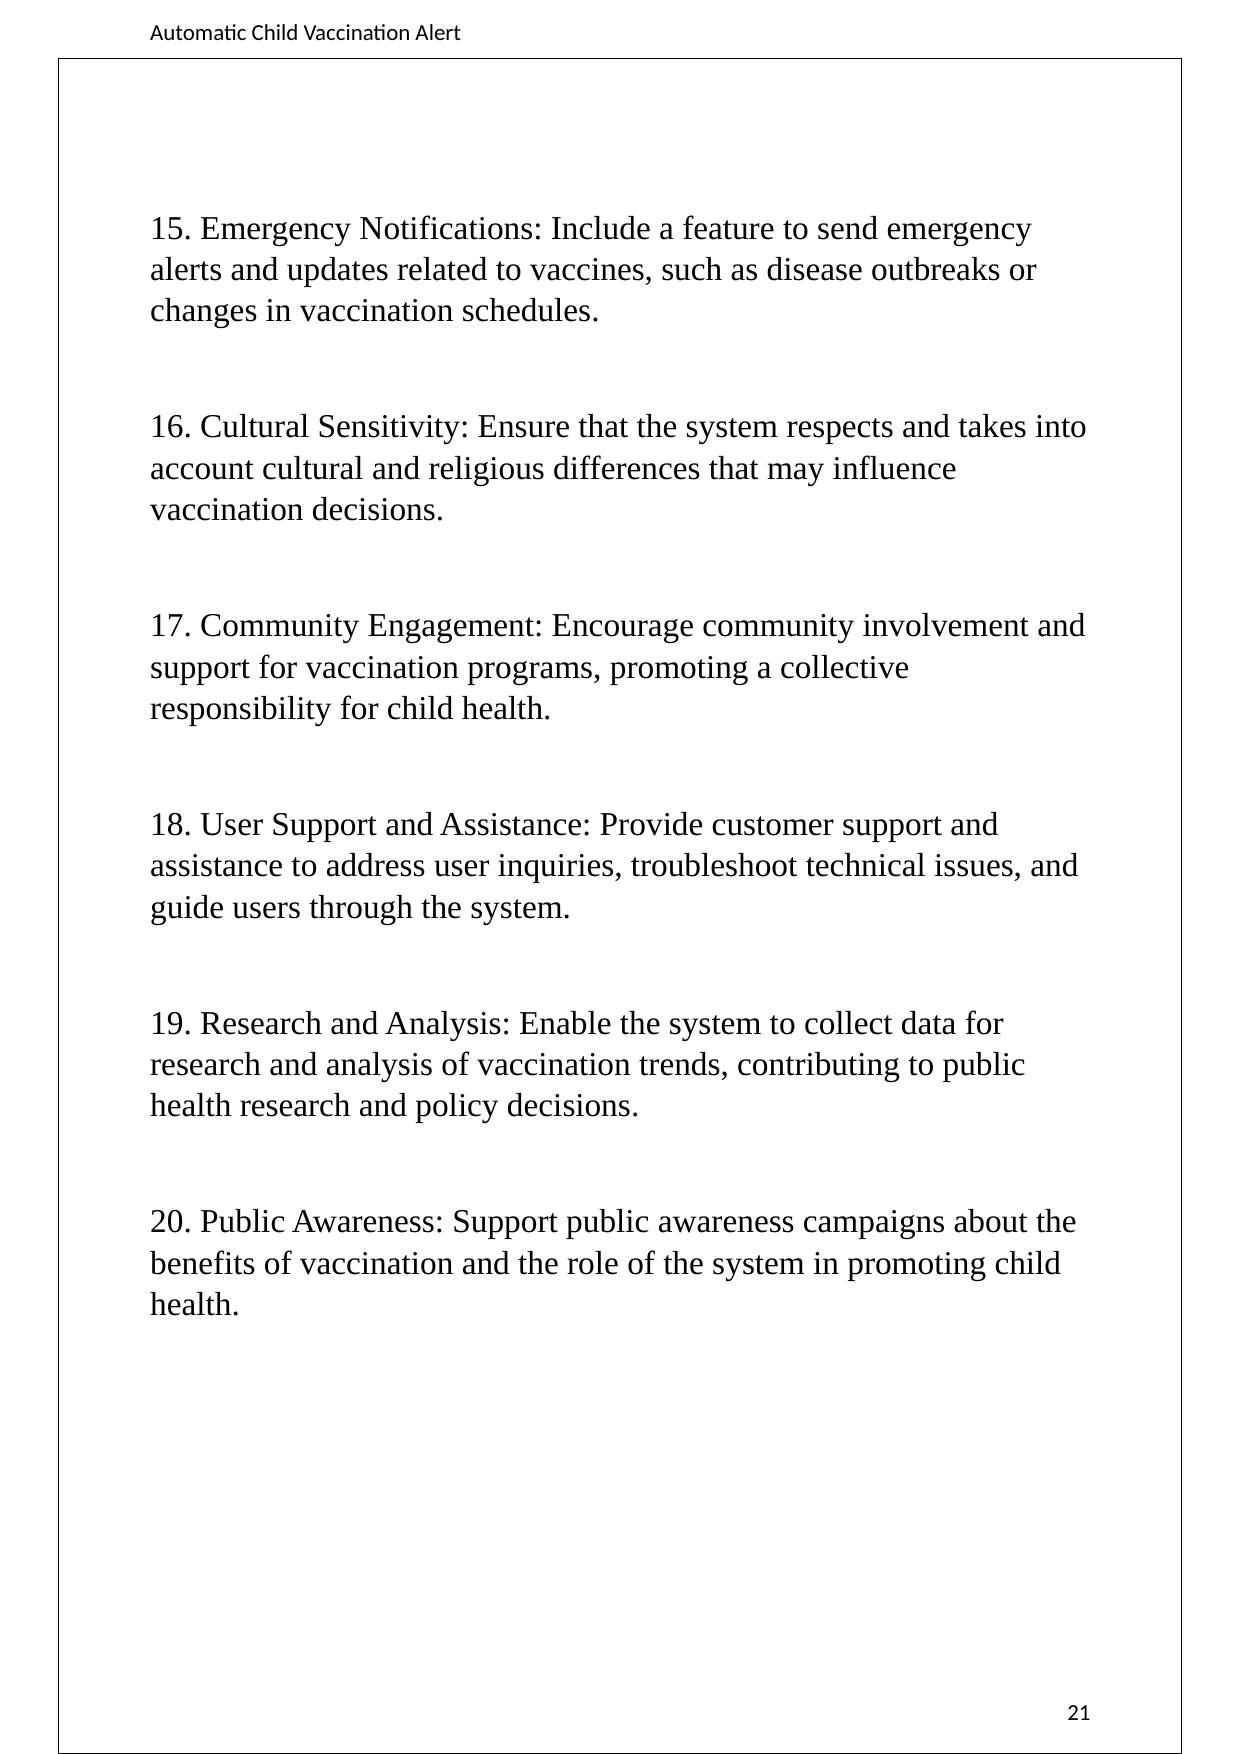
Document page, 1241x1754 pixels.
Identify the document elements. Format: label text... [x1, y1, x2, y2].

text 16. Cultural Sensitivity: Ensure that the system respects and takes into account cultural and religious differences that may influence vaccination decisions. [150, 407, 1090, 528]
text 20. Public Awareness: Support public awareness campaigns about the benefits of vaccination and the role of the system in promoting child health. [150, 1202, 1090, 1323]
text 17. Community Engagement: Encourage community involvement and support for vaccination programs, promoting a collective responsibility for child health. [150, 606, 1090, 727]
text 18. User Support and Assistance: Provide customer support and assistance to address user inquiries, troubleshoot technical issues, and guide users through the system. [150, 804, 1090, 925]
text 19. Research and Analysis: Enable the system to collect data for research and analysis of vaccination trends, contributing to public health research and policy decisions. [150, 1003, 1090, 1124]
text 15. Emergency Notifications: Include a feature to send emergency alerts and updates related to vaccines, such as disease outbreaks or changes in vaccination schedules. [150, 208, 1090, 329]
